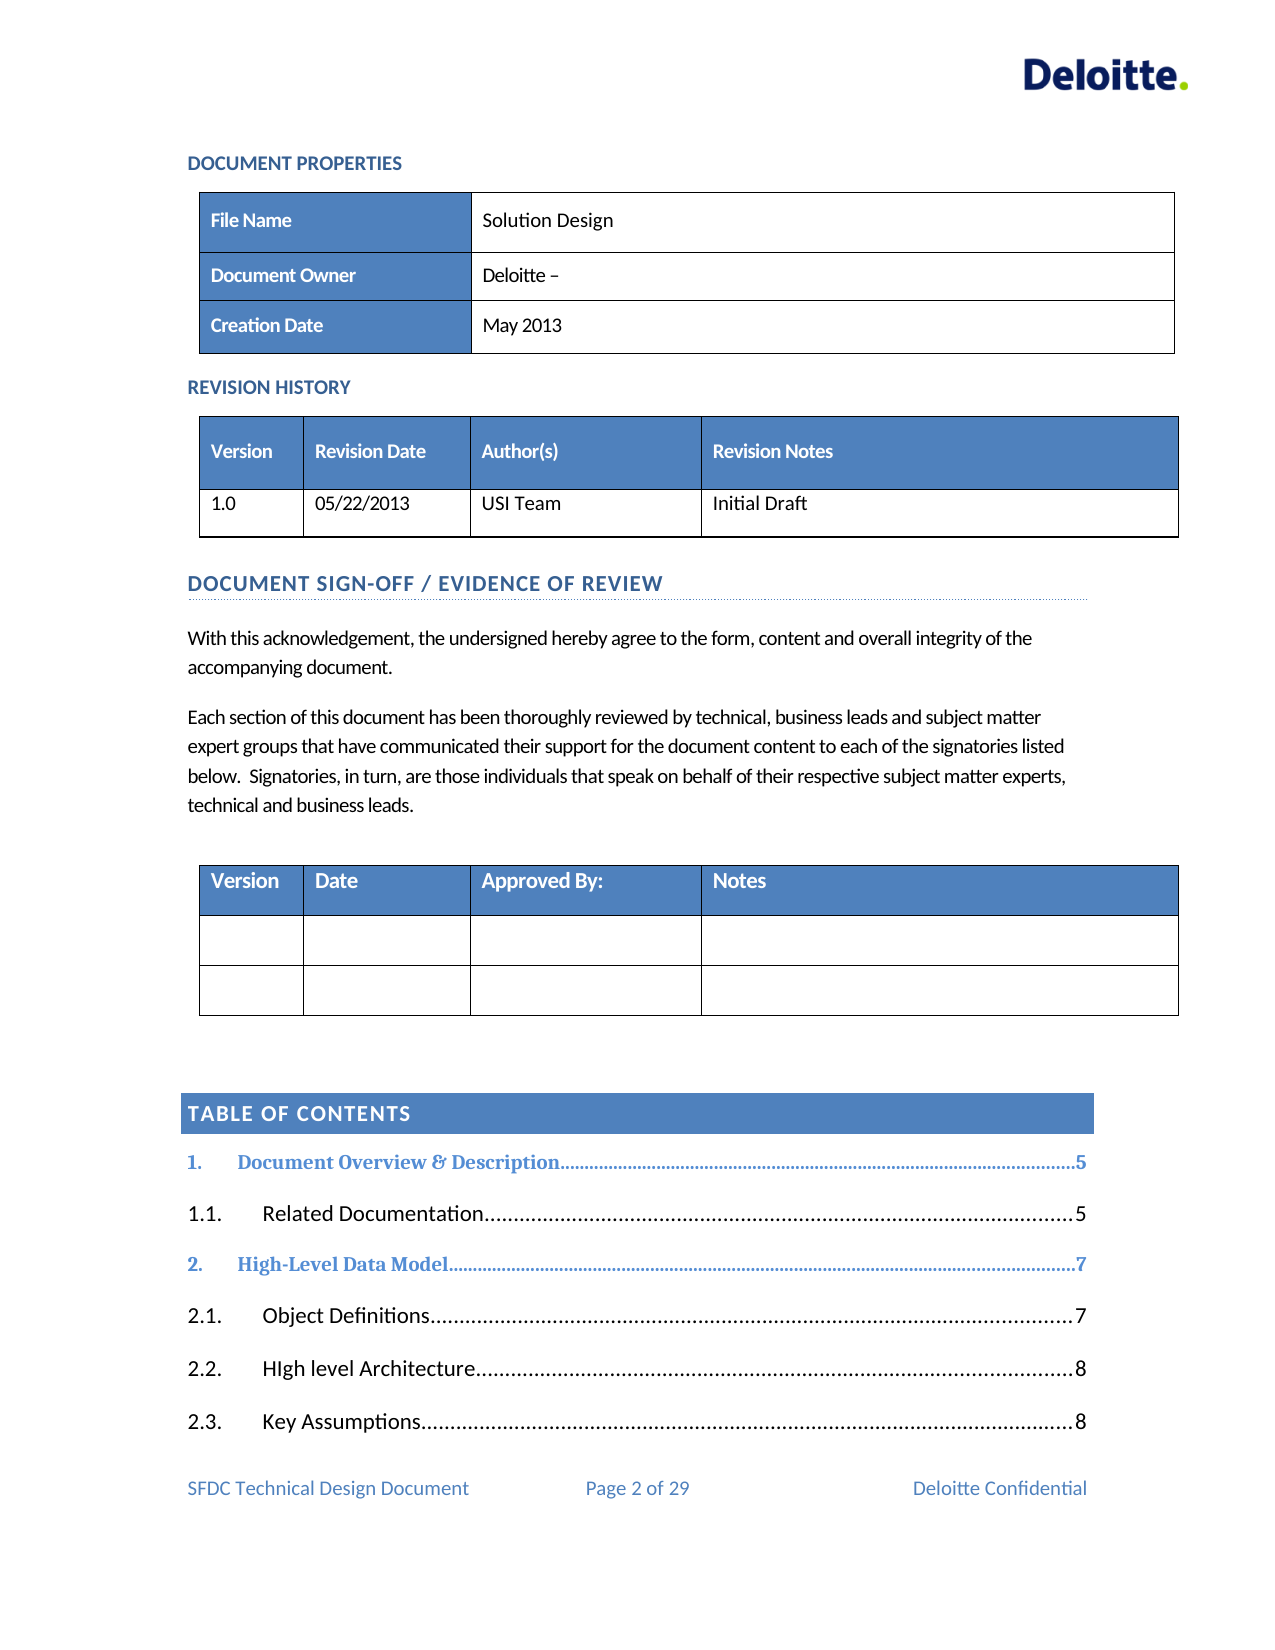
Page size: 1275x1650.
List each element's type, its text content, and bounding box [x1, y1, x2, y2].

table_cell [304, 916, 470, 965]
table_header Version [200, 866, 303, 915]
table_header Version [200, 417, 303, 489]
table_header Revision Notes [702, 417, 1178, 489]
table_cell Document Owner [200, 253, 471, 300]
table_cell Creation Date [200, 301, 471, 353]
table_cell May 2013 [472, 301, 1174, 353]
picture [1023, 58, 1188, 91]
table_cell [471, 916, 701, 965]
text With this acknowledgement, the undersigned hereby agree to the form, content and overall integrity of the accompanying document. [187, 625, 1087, 680]
table_cell Deloitte – [472, 253, 1174, 300]
table_header Author(s) [471, 417, 701, 489]
text DOCUMENT PROPERTIES [187, 150, 1087, 175]
text REVISION HISTORY [187, 374, 1087, 400]
table_cell USI Team [471, 490, 701, 536]
table_header Notes [702, 866, 1178, 915]
table_cell Initial Draft [702, 490, 1178, 536]
table_cell 05/22/2013 [304, 490, 470, 536]
table_header Solution Design [472, 193, 1174, 252]
table_header Revision Date [304, 417, 470, 489]
table_cell 1.0 [200, 490, 303, 536]
table_cell [304, 966, 470, 1015]
table_header Date [304, 866, 470, 915]
text Each section of this document has been thoroughly reviewed by technical, business leads and subject matter expert groups that have communicated their support for the document content to each of the signatories listed below. Signatories, in turn, are those individuals that speak on behalf of their respective subject matter experts, technical and business leads. [187, 704, 1087, 847]
subtitle Document Sign-Off / Evidence of Review [187, 569, 1087, 600]
table_cell [200, 966, 303, 1015]
table_header Approved By: [471, 866, 701, 915]
table_cell [702, 916, 1178, 965]
table_cell [702, 966, 1178, 1015]
table_cell [200, 916, 303, 965]
table_header File Name [200, 193, 471, 252]
table_cell [471, 966, 701, 1015]
